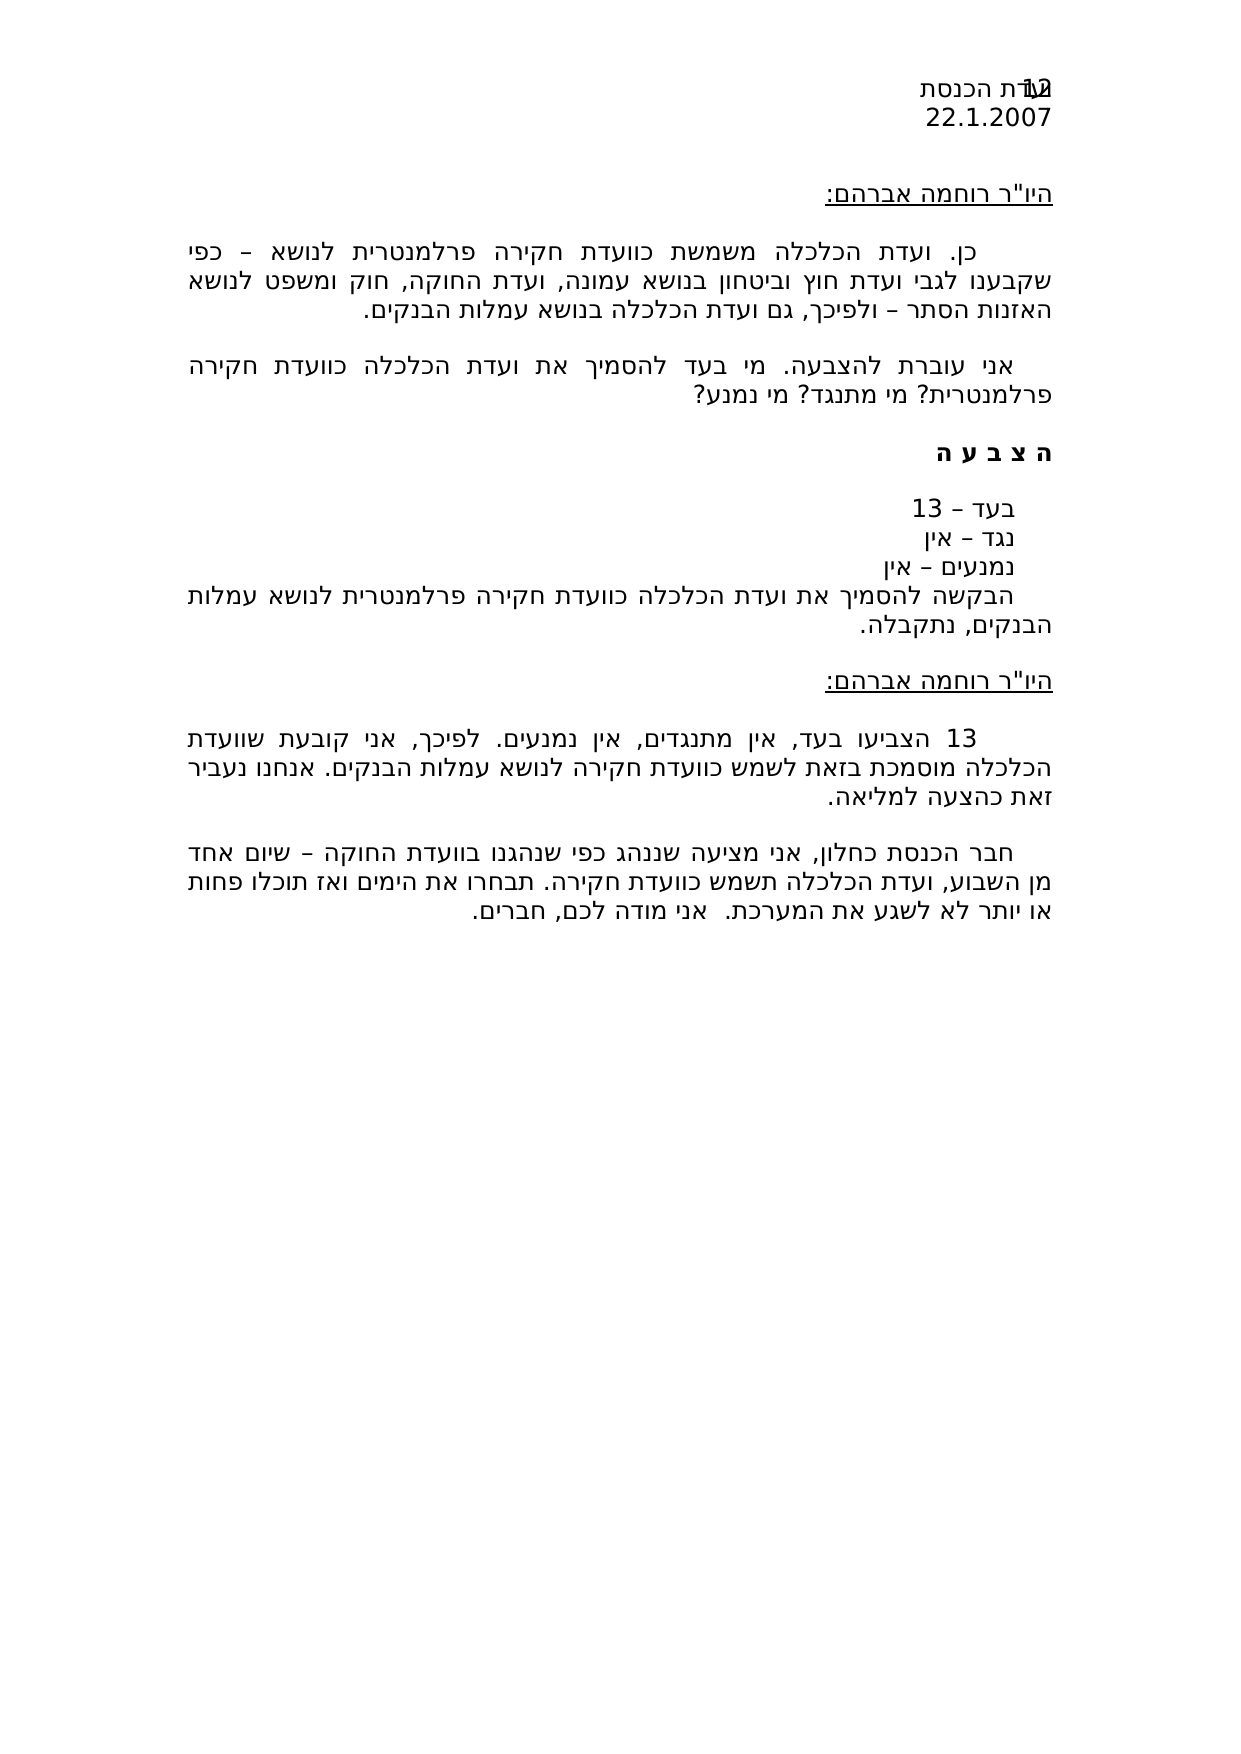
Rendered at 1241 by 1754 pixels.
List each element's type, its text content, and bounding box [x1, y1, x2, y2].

text חבר הכנסת כחלון, אני מציעה שננהג כפי שנהגנו בוועדת החוקה – שיום אחד מן השבוע, ועדת הכלכלה תשמש כוועדת חקירה. תבחרו את הימים ואז תוכלו פחות או יותר לא לשגע את המערכת. אני מודה לכם, חברים. [187, 838, 1053, 925]
text ה צ ב ע ה [187, 409, 1053, 468]
text 13 הצביעו בעד, אין מתנגדים, אין נמנעים. לפיכך, אני קובעת שוועדת הכלכלה מוסמכת בזאת לשמש כוועדת חקירה לנושא עמלות הבנקים. אנחנו נעביר זאת כהצעה למליאה. [187, 724, 1053, 812]
text היו"ר רוחמה אברהם: [187, 666, 1053, 695]
text בעד – 13 [187, 494, 1053, 523]
text כן. ועדת הכלכלה משמשת כוועדת חקירה פרלמנטרית לנושא – כפי שקבענו לגבי ועדת חוץ וביטחון בנושא עמונה, ועדת החוקה, חוק ומשפט לנושא האזנות הסתר – ולפיכך, גם ועדת הכלכלה בנושא עמלות הבנקים. [187, 237, 1053, 324]
text היו"ר רוחמה אברהם: [187, 150, 1053, 208]
text הבקשה להסמיך את ועדת הכלכלה כוועדת חקירה פרלמנטרית לנושא עמלות הבנקים, נתקבלה. [187, 581, 1053, 640]
text נגד – אין [187, 523, 1053, 552]
text אני עוברת להצבעה. מי בעד להסמיך את ועדת הכלכלה כוועדת חקירה פרלמנטרית? מי מתנגד? מי נמנע? [187, 351, 1053, 409]
text נמנעים – אין [187, 552, 1053, 581]
